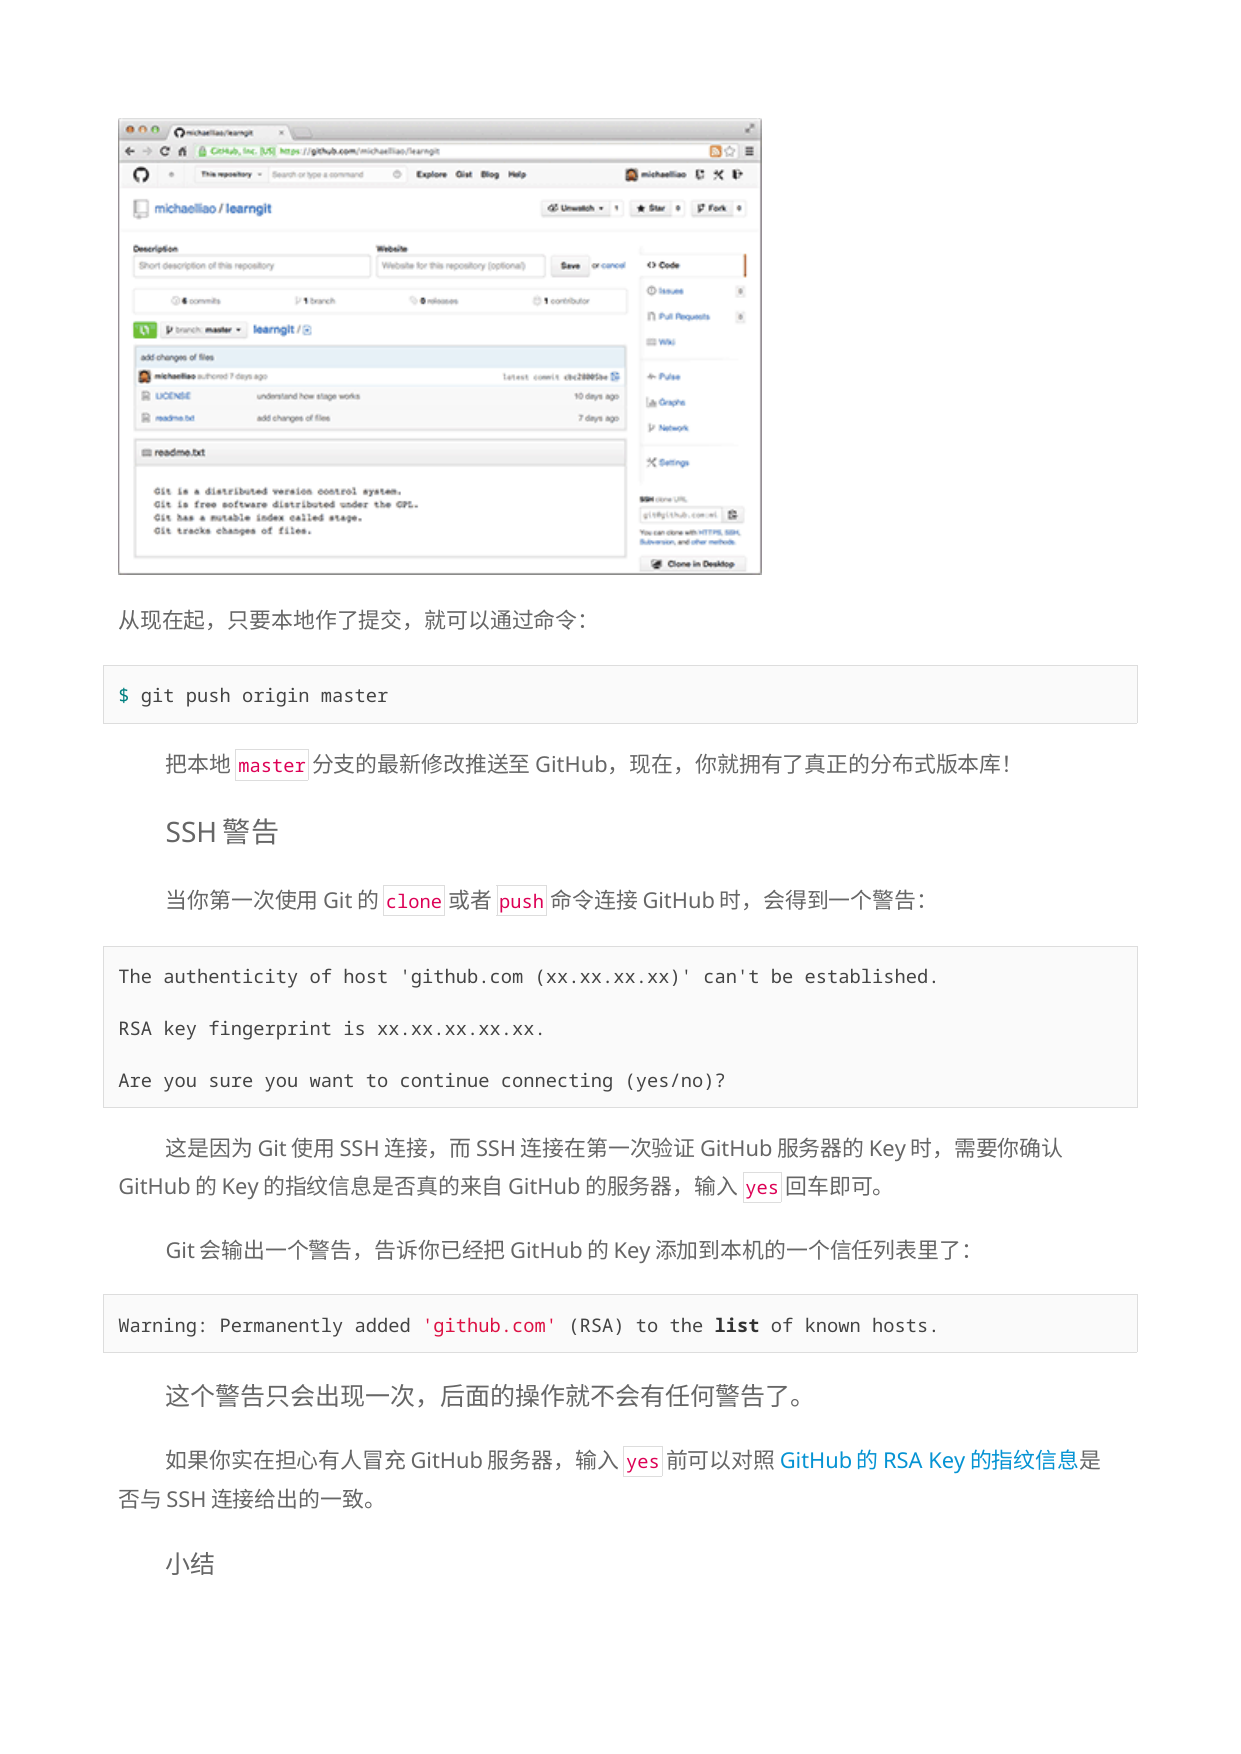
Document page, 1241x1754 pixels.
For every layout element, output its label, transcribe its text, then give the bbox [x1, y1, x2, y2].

text 这个警告只会出现一次，后面的操作就不会有任何警告了。 [118, 1376, 1122, 1412]
text 小结 [118, 1544, 1122, 1580]
text 从现在起，只要本地作了提交，就可以通过命令： [118, 603, 1122, 635]
picture [1043, 1465, 1052, 1470]
text Warning: Permanently added 'github.com' (RSA) to the list of known hosts. [104, 1295, 1137, 1352]
text Are you sure you want to continue connecting (yes/no)? [104, 1049, 1137, 1107]
text The authenticity of host 'github.com (xx.xx.xx.xx)' can't be established. [104, 947, 1137, 989]
picture [118, 118, 762, 575]
text Git会输出一个警告，告诉你已经把GitHub的Key添加到本机的一个信任列表里了： [118, 1233, 1122, 1264]
text 这是因为Git使用SSH连接，而SSH连接在第一次验证GitHub服务器的Key时，需要你确认GitHub的Key的指纹信息是否真的来自GitHub的服务器，输入yes回车即可。 [118, 1131, 1122, 1202]
text SSH警告 [118, 810, 1122, 851]
text 当你第一次使用Git的clone或者push命令连接GitHub时，会得到一个警告： [118, 883, 1122, 916]
text 把本地master分支的最新修改推送至GitHub，现在，你就拥有了真正的分布式版本库！ [118, 747, 1122, 780]
text RSA key fingerprint is xx.xx.xx.xx.xx. [104, 998, 1137, 1041]
text 如果你实在担心有人冒充GitHub服务器，输入yes前可以对照GitHub的RSA Key的指纹信息是否与SSH连接给出的一致。 [118, 1443, 1122, 1514]
text $ git push origin master [104, 666, 1137, 723]
